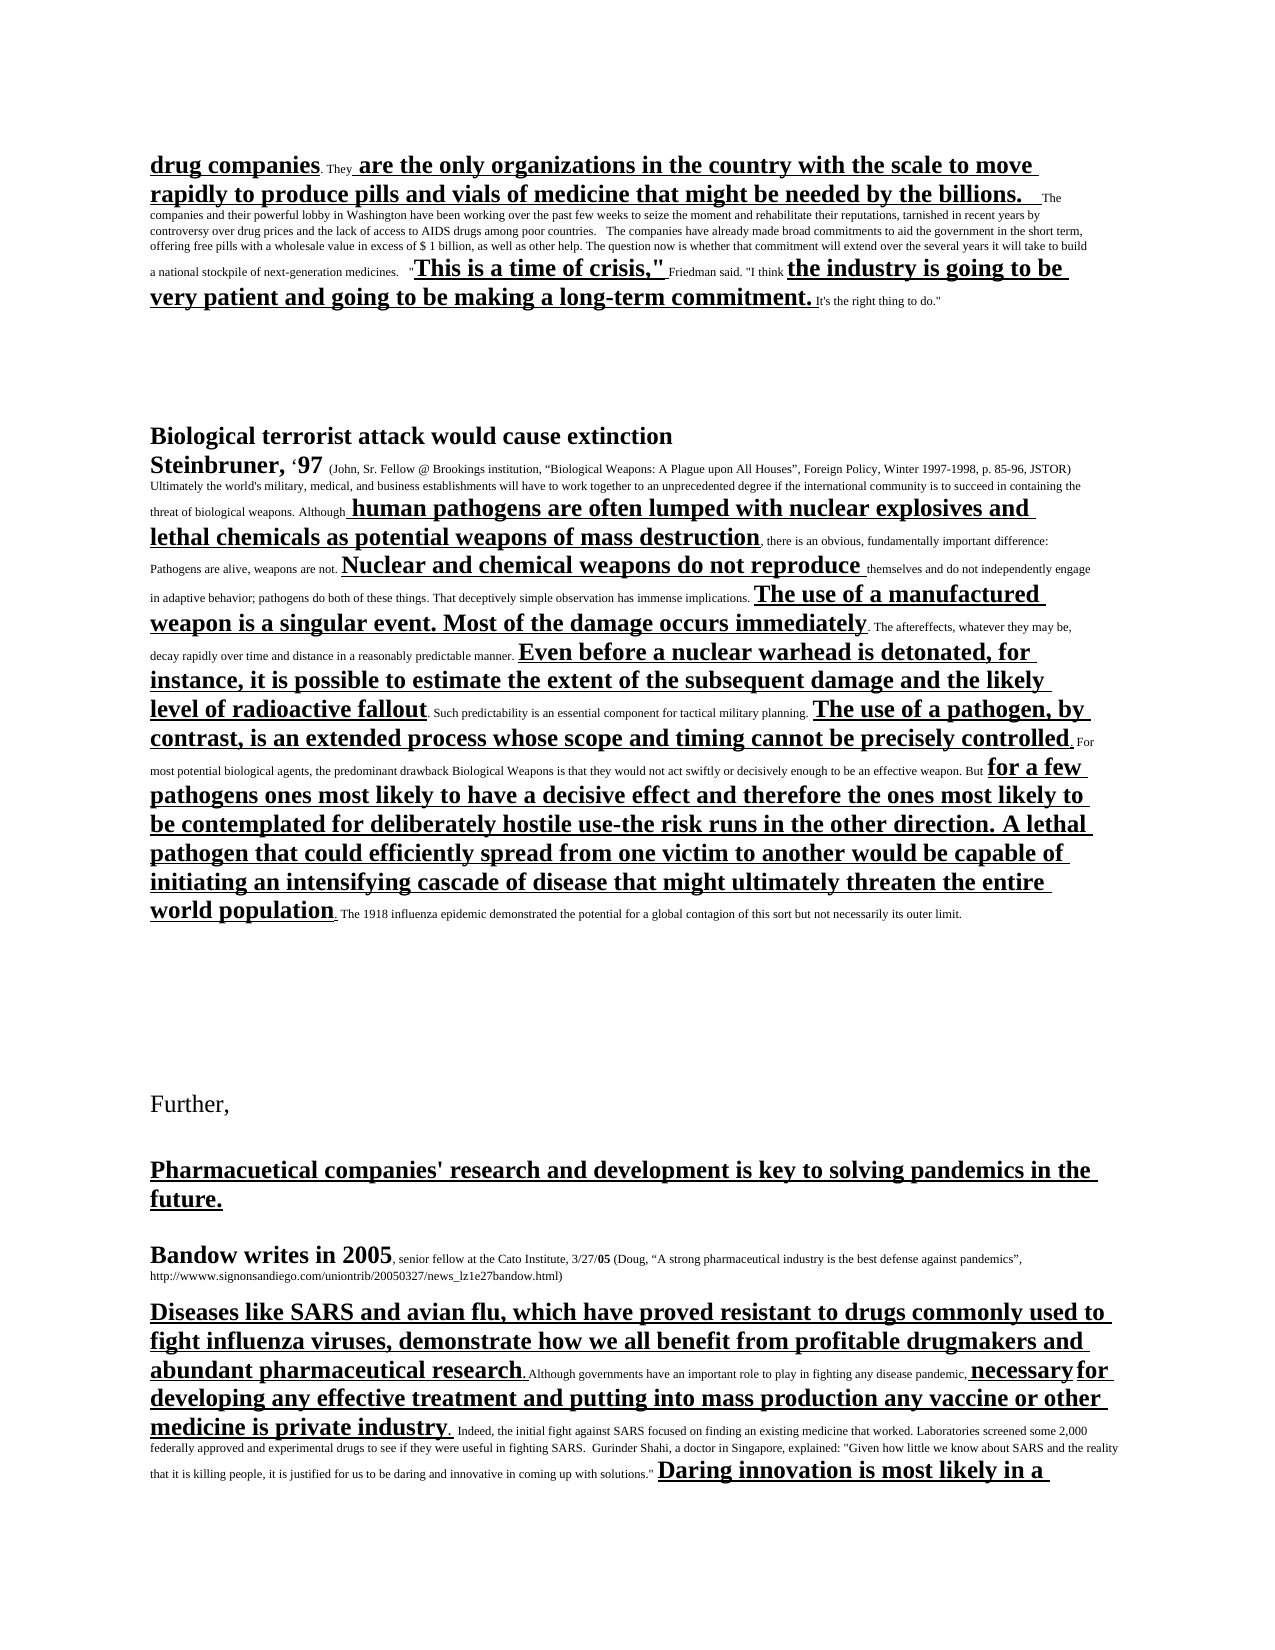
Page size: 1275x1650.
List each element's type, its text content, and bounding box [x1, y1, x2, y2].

text Bandow writes in 2005, senior fellow at the Cato Institute, 3/27/05 (Doug, “A strong pharmaceutical industry is the best defense against pandemics”, [150, 1240, 1125, 1268]
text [150, 150, 1095, 311]
text http://wwww.signonsandiego.com/uniontrib/20050327/news_lz1e27bandow.html) [150, 1268, 1125, 1283]
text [150, 1297, 1125, 1484]
text Biological terrorist attack would cause extinction [150, 421, 1125, 450]
text Further, [150, 1089, 1125, 1118]
text Steinbruner, ‘97 (John, Sr. Fellow @ Brookings institution, “Biological Weapons: A Plague upon All Houses”, Foreign Policy, Winter 1997-1998, p. 85-96, JSTOR) [150, 450, 1125, 479]
text Pharmacuetical companies' research and development is key to solving pandemics in the future. [150, 1155, 1125, 1213]
text Ultimately the world's military, medical, and business establishments will have to work together to an unprecedented degree if the international community is to succeed in containing the threat of biological weapons. Although human pathogens are often lumped with nuclear explosives and lethal chemicals as potential weapons of mass destruction, there is an obvious, fundamentally important difference: Pathogens are alive, weapons are not. Nuclear and chemical weapons do not reproduce themselves and do not independently engage in adaptive behavior; pathogens do both of these things. That deceptively simple observation has immense implications. The use of a manufactured weapon is a singular event. Most of the damage occurs immediately. The aftereffects, whatever they may be, decay rapidly over time and distance in a reasonably predictable manner. Even before a nuclear warhead is detonated, for instance, it is possible to estimate the extent of the subsequent damage and the likely level of radioactive fallout. Such predictability is an essential component for tactical military planning. The use of a pathogen, by contrast, is an extended process whose scope and timing cannot be precisely controlled. For most potential biological agents, the predominant drawback Biological Weapons is that they would not act swiftly or decisively enough to be an effective weapon. But for a few pathogens ones most likely to have a decisive effect and therefore the ones most likely to be contemplated for deliberately hostile use-the risk runs in the other direction. A lethal pathogen that could efficiently spread from one victim to another would be capable of initiating an intensifying cascade of disease that might ultimately threaten the entire world population. The 1918 influenza epidemic demonstrated the potential for a global contagion of this sort but not necessarily its outer limit. [150, 479, 1095, 924]
